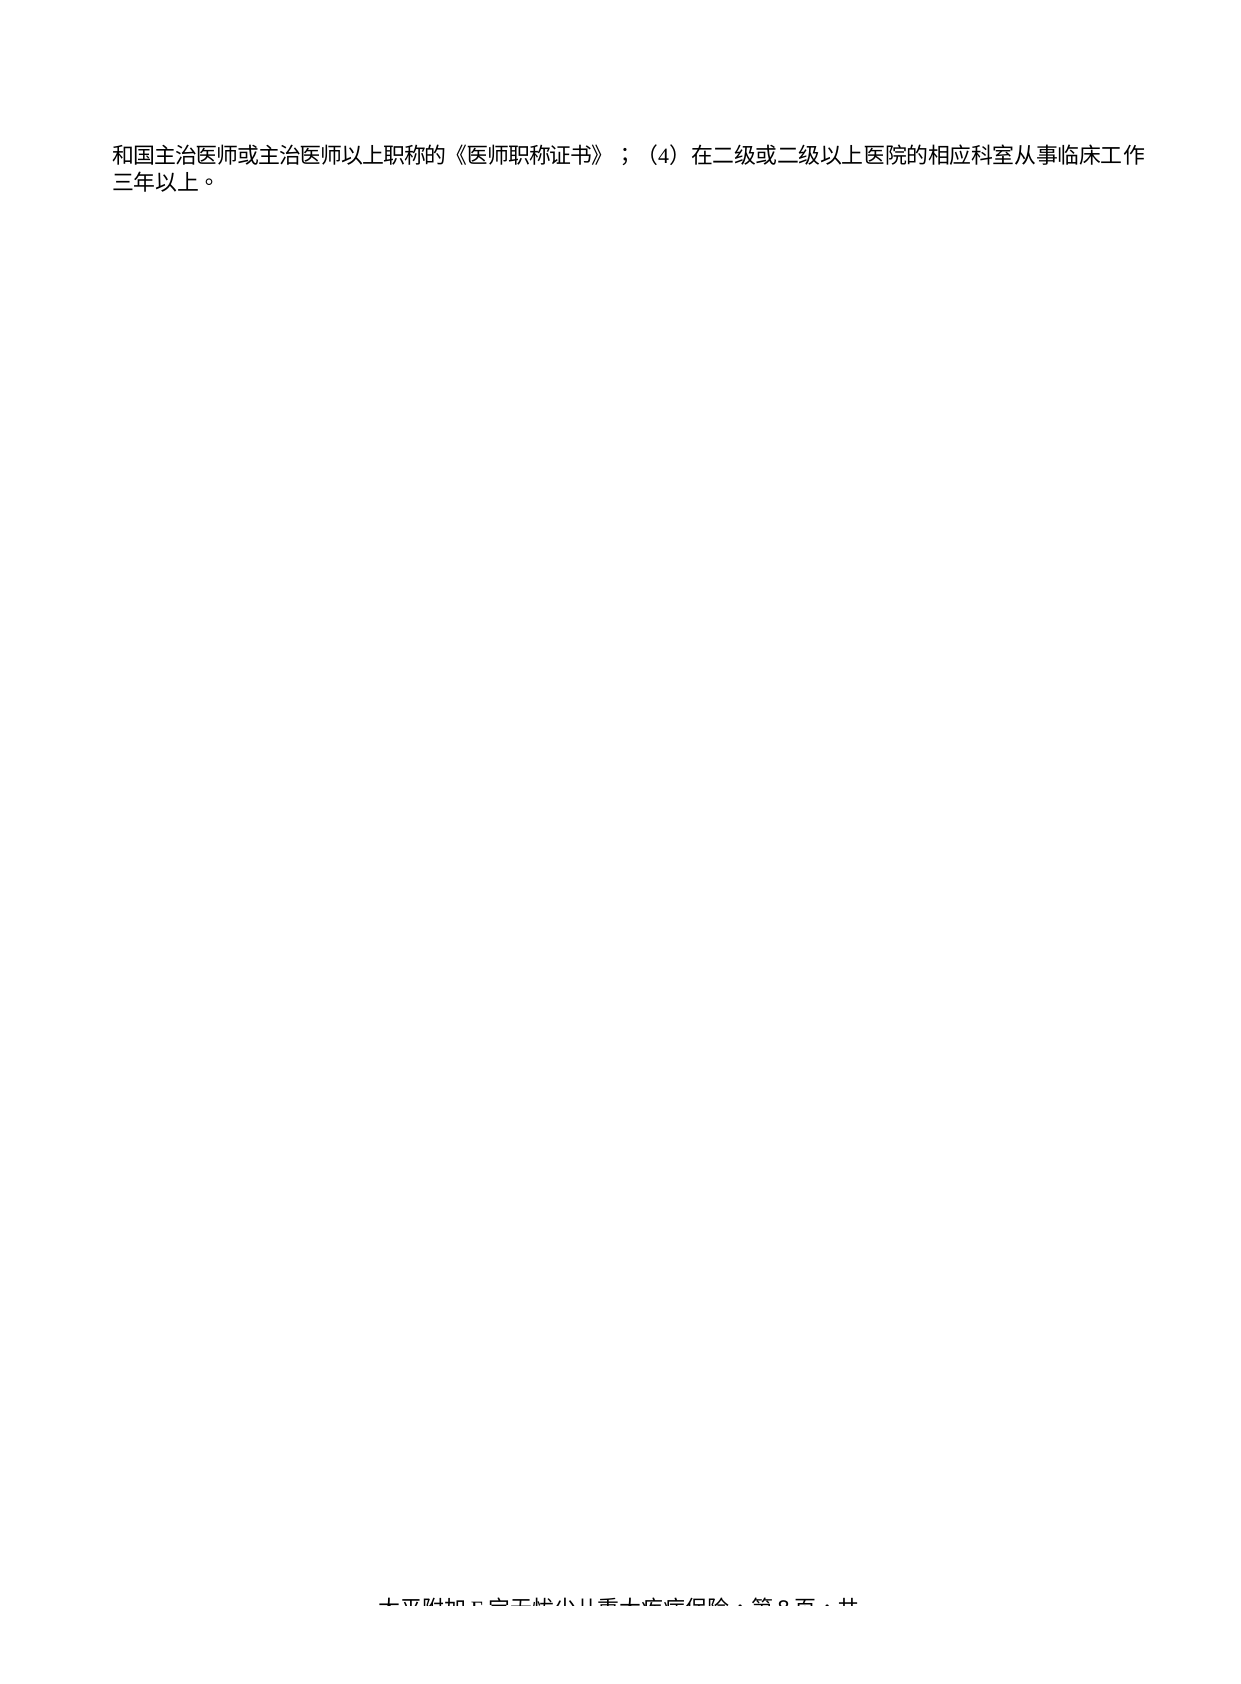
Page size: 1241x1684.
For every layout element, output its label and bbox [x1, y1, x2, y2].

text [112, 142, 1145, 197]
